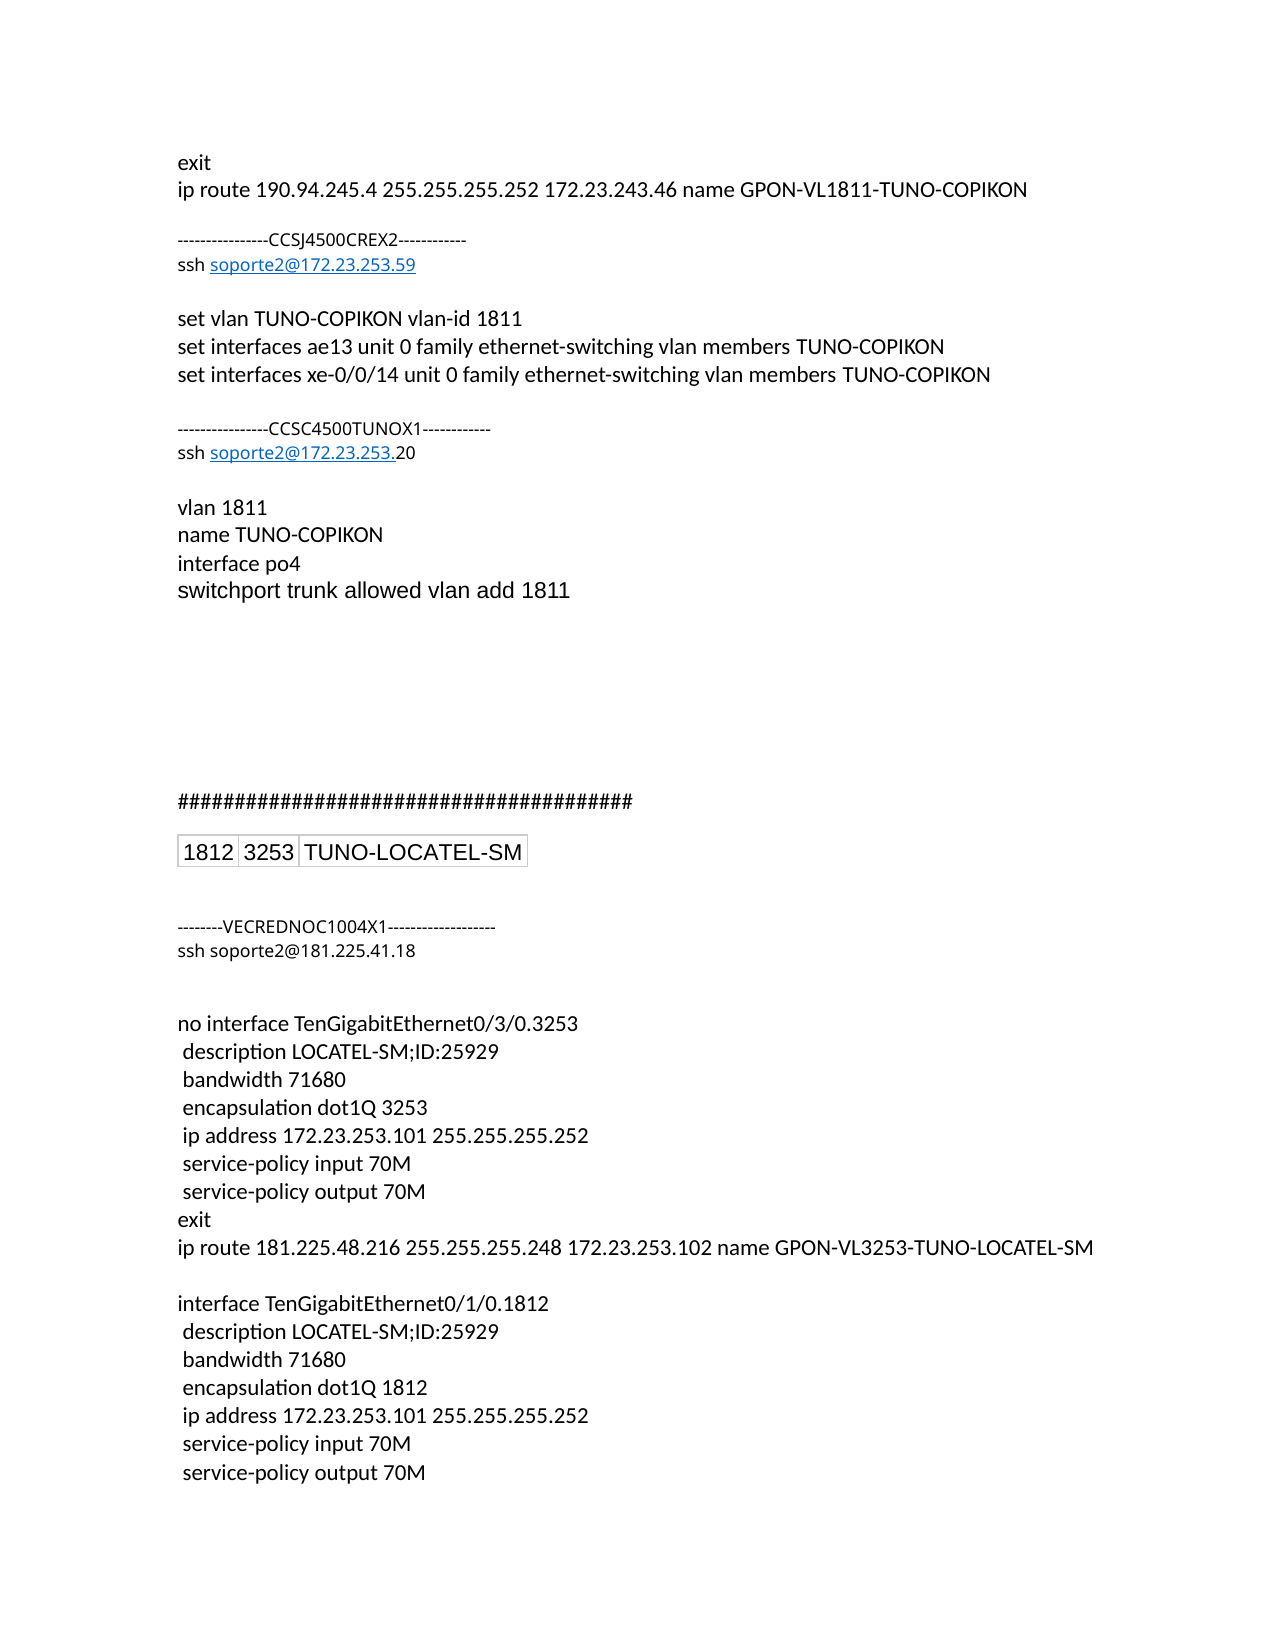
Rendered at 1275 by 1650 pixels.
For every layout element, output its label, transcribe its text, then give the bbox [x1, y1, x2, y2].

table_header 3253 [239, 836, 298, 866]
table_header 1812 [179, 836, 238, 866]
text service-policy output 70M [177, 1458, 1098, 1486]
text vlan 1811 [177, 493, 1098, 521]
text service-policy input 70M [177, 1429, 1098, 1458]
text ssh soporte2@172.23.253.59 [177, 252, 1098, 276]
text ssh soporte2@172.23.253.20 [177, 440, 1098, 464]
text encapsulation dot1Q 3253 [177, 1093, 1098, 1121]
text service-policy output 70M [177, 1177, 1098, 1205]
text bandwidth 71680 [177, 1065, 1098, 1093]
text encapsulation dot1Q 1812 [177, 1373, 1098, 1402]
text bandwidth 71680 [177, 1346, 1098, 1373]
text set vlan TUNO-COPIKON vlan-id 1811 [177, 304, 1098, 332]
text description LOCATEL-SM;ID:25929 [177, 1317, 1098, 1346]
text interface TenGigabitEthernet0/1/0.1812 [177, 1289, 1098, 1317]
text ip route 190.94.245.4 255.255.255.252 172.23.243.46 name GPON-VL1811-TUNO-COPIKON [177, 176, 1098, 204]
text name TUNO-COPIKON [177, 521, 1098, 549]
text exit [177, 148, 1098, 176]
text --------VECREDNOC1004X1------------------- [177, 914, 1098, 938]
text switchport trunk allowed vlan add 1811 [177, 577, 1098, 603]
table_header TUNO-LOCATEL-SM [300, 836, 527, 866]
text ----------------CCSJ4500CREX2------------ [177, 228, 1098, 252]
text interface po4 [177, 549, 1098, 577]
text ssh soporte2@181.225.41.18 [177, 938, 1098, 962]
text no interface TenGigabitEthernet0/3/0.3253 [177, 1009, 1098, 1037]
text set interfaces ae13 unit 0 family ethernet-switching vlan members TUNO-COPIKON [177, 332, 1098, 360]
text exit [177, 1205, 1098, 1233]
text ######################################## [177, 787, 1098, 816]
text ----------------CCSC4500TUNOX1------------ [177, 416, 1098, 440]
text ip address 172.23.253.101 255.255.255.252 [177, 1121, 1098, 1149]
text ip address 172.23.253.101 255.255.255.252 [177, 1402, 1098, 1429]
text set interfaces xe-0/0/14 unit 0 family ethernet-switching vlan members TUNO-COPIKON [177, 360, 1098, 388]
text service-policy input 70M [177, 1149, 1098, 1177]
text ip route 181.225.48.216 255.255.255.248 172.23.253.102 name GPON-VL3253-TUNO-LOCATEL-SM [177, 1233, 1098, 1261]
text description LOCATEL-SM;ID:25929 [177, 1037, 1098, 1065]
